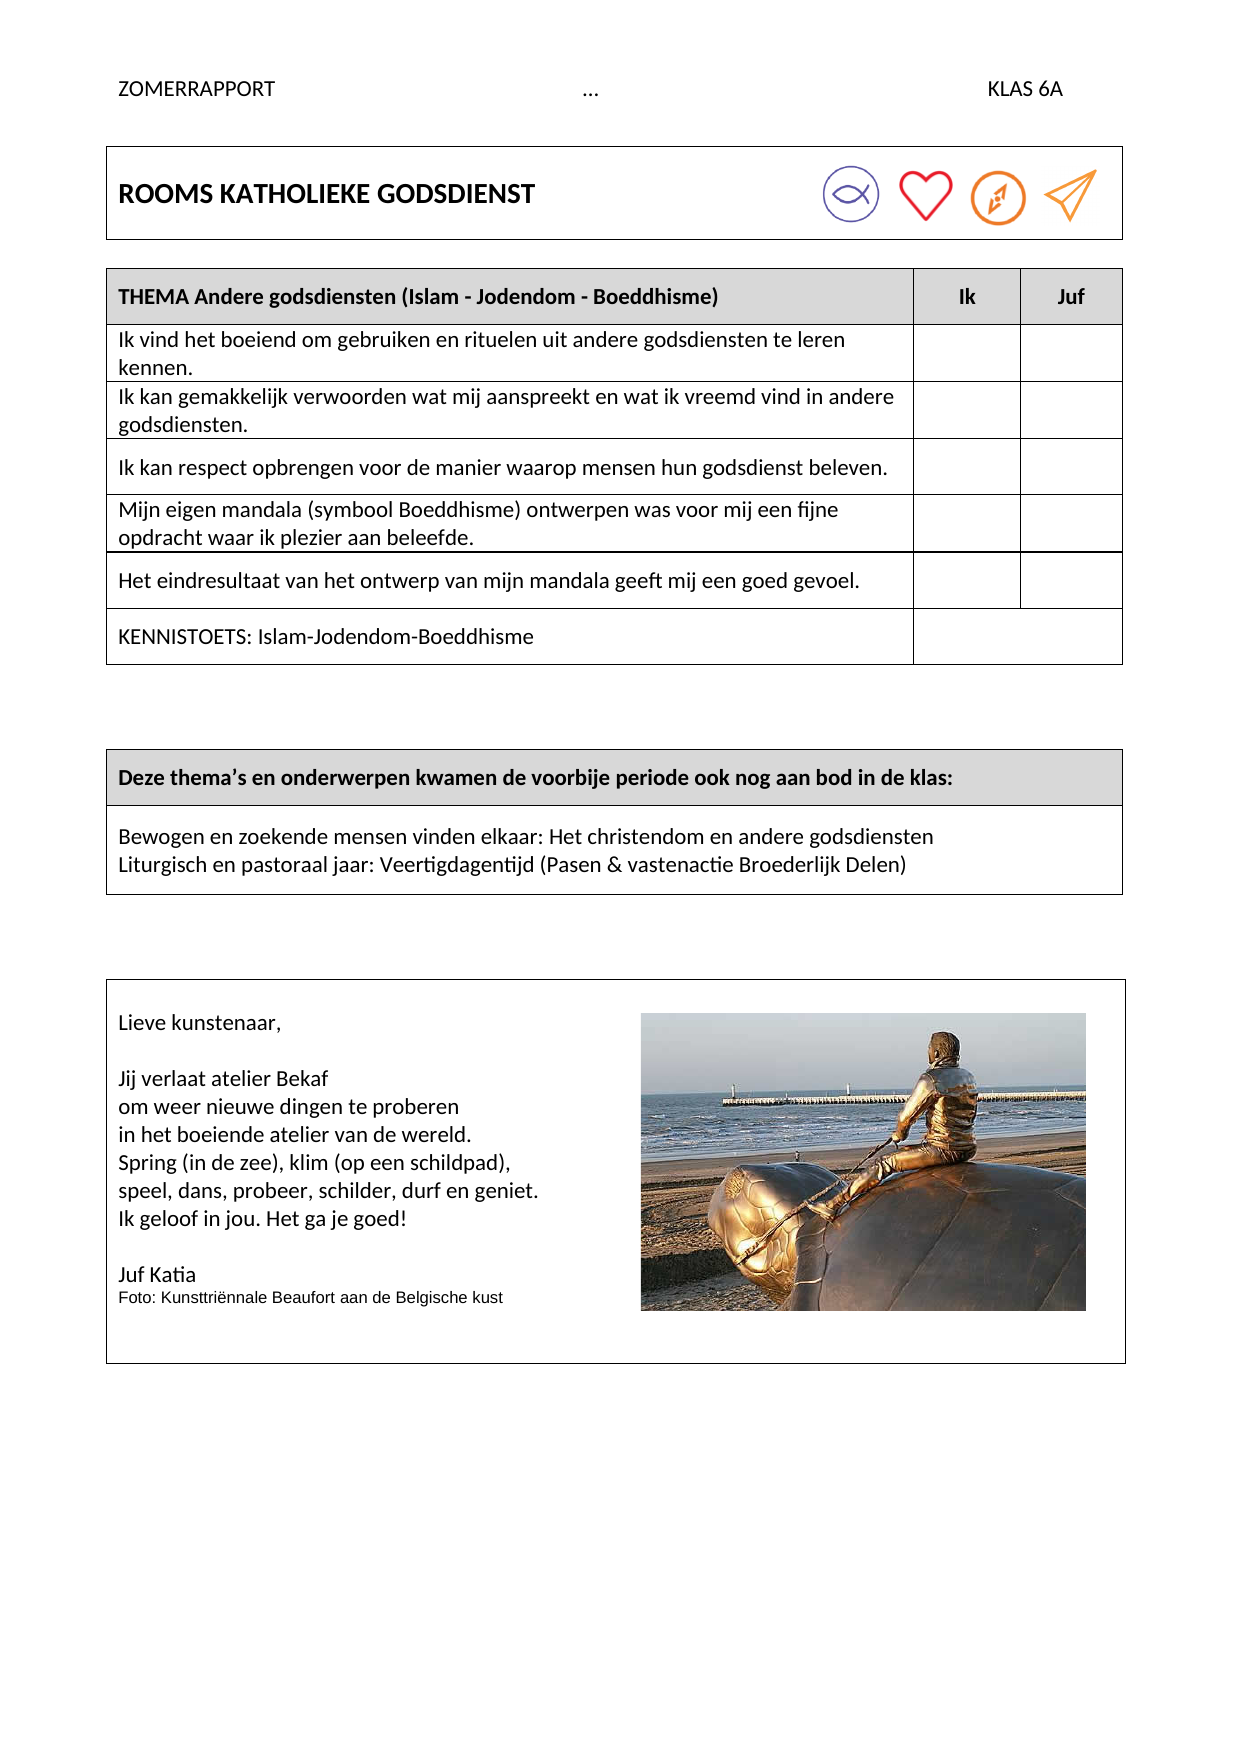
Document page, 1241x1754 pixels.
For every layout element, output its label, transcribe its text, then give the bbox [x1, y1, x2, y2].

picture [896, 167, 956, 226]
table_cell Ik kan respect opbrengen voor de manier waarop mensen hun godsdienst beleven. [107, 439, 913, 494]
table_cell [1021, 553, 1122, 608]
table_cell [914, 382, 1020, 438]
table_cell [914, 325, 1020, 381]
table_cell Ik kan gemakkelijk verwoorden wat mij aanspreekt en wat ik vreemd vind in andere godsdiensten. [107, 382, 913, 438]
table_cell [1021, 439, 1122, 494]
picture [968, 169, 1028, 228]
table_cell Het eindresultaat van het ontwerp van mijn mandala geeft mij een goed gevoel. [107, 553, 913, 608]
picture [640, 1013, 1086, 1311]
table_cell Bewogen en zoekende mensen vinden elkaar: Het christendom en andere godsdiensten Liturgisch en pastoraal jaar: Veertigdagentijd (Pasen & vastenactie Broederlijk Delen) [107, 806, 1122, 894]
table_cell [914, 495, 1020, 551]
table_cell [914, 609, 1122, 664]
table_header Lieve kunstenaar, Jij verlaat atelier Bekaf om weer nieuwe dingen te proberen in het boeiende atelier van de wereld. Spring (in de zee), klim (op een schildpad), speel, dans, probeer, schilder, durf en geniet. Ik geloof in jou. Het ga je goed! Juf Katia Foto: Kunsttriënnale Beaufort aan de Belgische kust [107, 980, 1125, 1363]
table_cell KENNISTOETS: Islam-Jodendom-Boeddhisme [107, 609, 913, 664]
table_cell [914, 439, 1020, 494]
table_header ROOMS KATHOLIEKE GODSDIENST [107, 147, 1122, 239]
picture [1040, 166, 1100, 226]
table_header Juf [1021, 269, 1122, 324]
table_cell [1021, 495, 1122, 551]
table_header Ik [914, 269, 1020, 324]
table_cell Ik vind het boeiend om gebruiken en rituelen uit andere godsdiensten te leren kennen. [107, 325, 913, 381]
table_cell Mijn eigen mandala (symbool Boeddhisme) ontwerpen was voor mij een fijne opdracht waar ik plezier aan beleefde. [107, 495, 913, 551]
table_cell [1021, 325, 1122, 381]
table_cell [1021, 382, 1122, 438]
table_header Deze thema’s en onderwerpen kwamen de voorbije periode ook nog aan bod in de klas: [107, 750, 1122, 805]
table_header THEMA Andere godsdiensten (Islam - Jodendom - Boeddhisme) [107, 269, 913, 324]
table_cell [914, 553, 1020, 608]
picture [821, 163, 880, 223]
